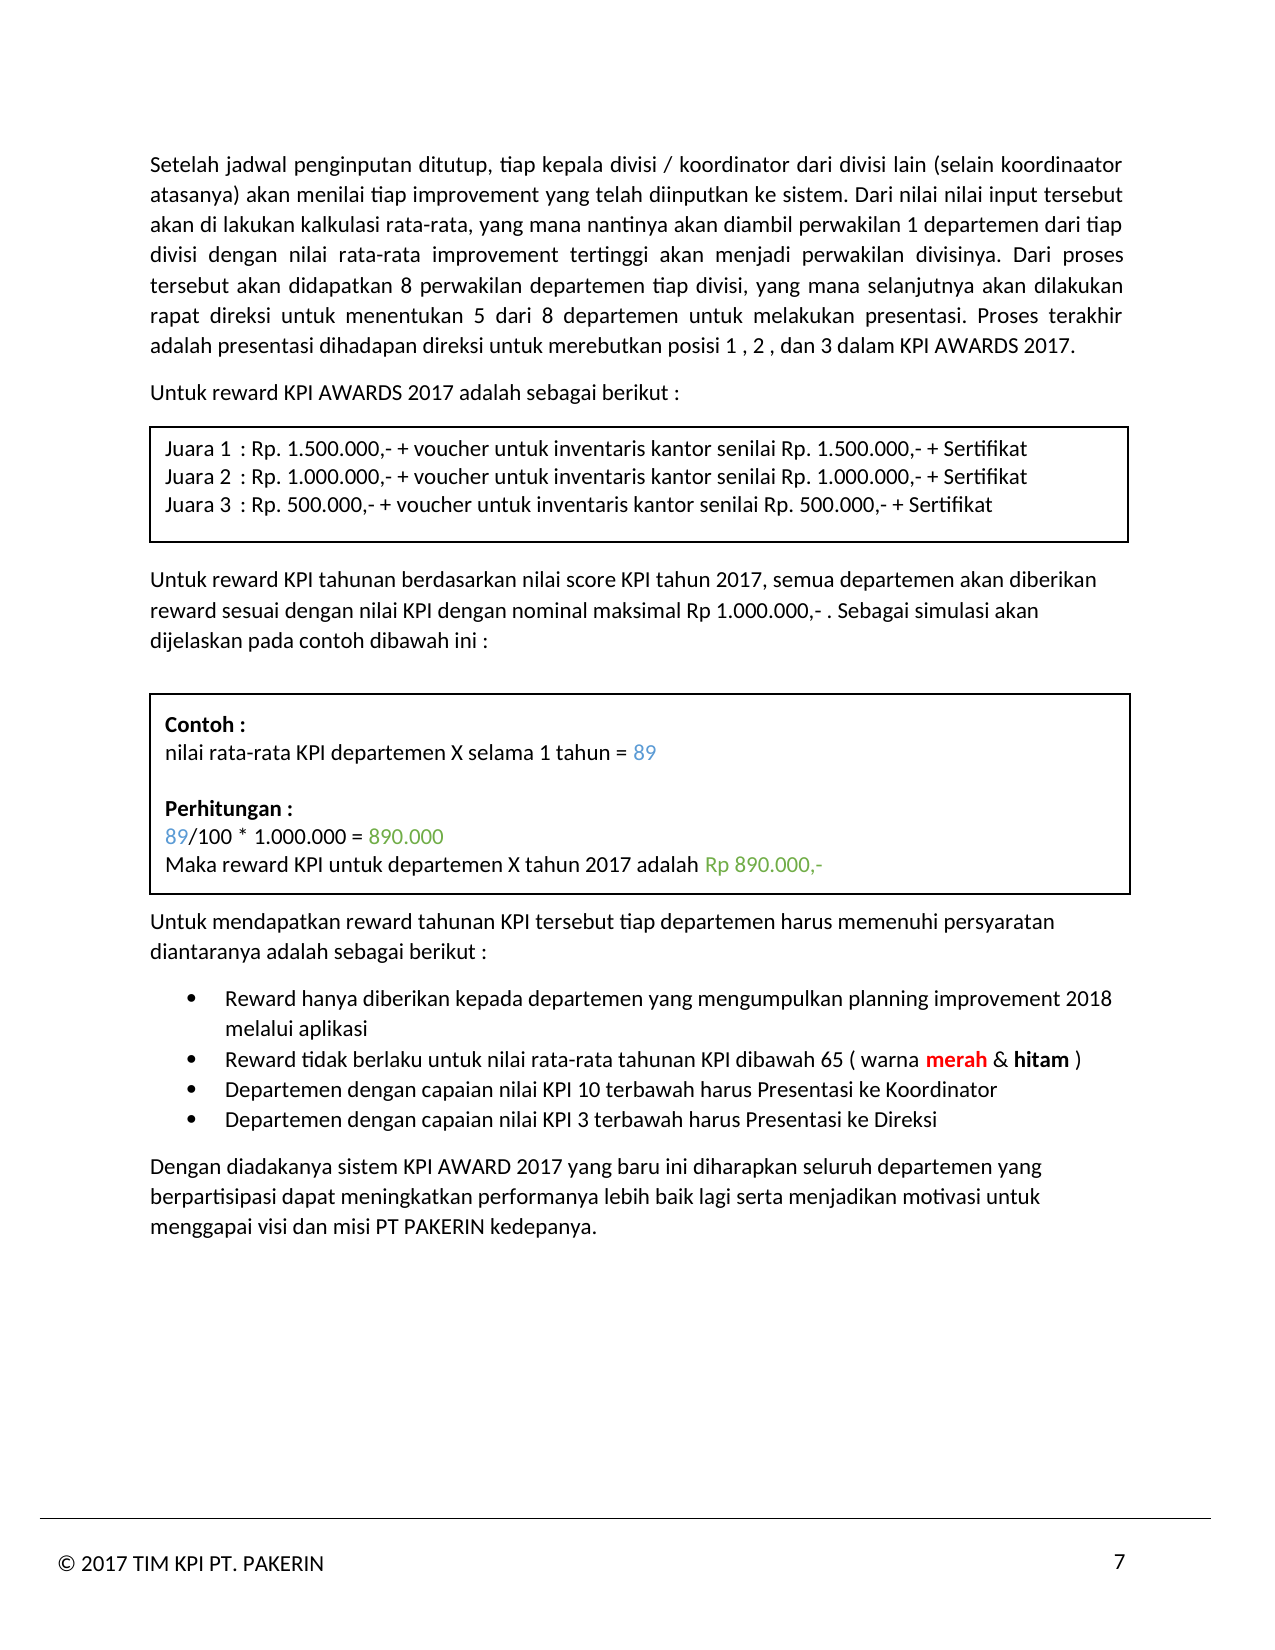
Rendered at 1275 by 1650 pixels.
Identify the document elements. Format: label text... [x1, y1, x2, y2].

list Departemen dengan capaian nilai KPI 3 terbawah harus Presentasi ke Direksi [187, 1105, 1125, 1133]
list Reward tidak berlaku untuk nilai rata-rata tahunan KPI dibawah 65 ( warna merah & hitam ) [187, 1045, 1125, 1073]
text Untuk reward KPI AWARDS 2017 adalah sebagai berikut : [150, 378, 1125, 406]
list Departemen dengan capaian nilai KPI 10 terbawah harus Presentasi ke Koordinator [187, 1075, 1125, 1103]
text Untuk reward KPI tahunan berdasarkan nilai score KPI tahun 2017, semua departemen akan diberikan reward sesuai dengan nilai KPI dengan nominal maksimal Rp 1.000.000,- . Sebagai simulasi akan dijelaskan pada contoh dibawah ini : [150, 566, 1125, 654]
list Reward hanya diberikan kepada departemen yang mengumpulkan planning improvement 2018 melalui aplikasi [187, 984, 1125, 1043]
text Setelah jadwal penginputan ditutup, tiap kepala divisi / koordinator dari divisi lain (selain koordinaator atasanya) akan menilai tiap improvement yang telah diinputkan ke sistem. Dari nilai nilai input tersebut akan di lakukan kalkulasi rata-rata, yang mana nantinya akan diambil perwakilan 1 departemen dari tiap divisi dengan nilai rata-rata improvement tertinggi akan menjadi perwakilan divisinya. Dari proses tersebut akan didapatkan 8 perwakilan departemen tiap divisi, yang mana selanjutnya akan dilakukan rapat direksi untuk menentukan 5 dari 8 departemen untuk melakukan presentasi. Proses terakhir adalah presentasi dihadapan direksi untuk merebutkan posisi 1 , 2 , dan 3 dalam KPI AWARDS 2017. [150, 150, 1125, 359]
text Dengan diadakanya sistem KPI AWARD 2017 yang baru ini diharapkan seluruh departemen yang berpartisipasi dapat meningkatkan performanya lebih baik lagi serta menjadikan motivasi untuk menggapai visi dan misi PT PAKERIN kedepanya. [150, 1152, 1125, 1241]
text Untuk mendapatkan reward tahunan KPI tersebut tiap departemen harus memenuhi persyaratan diantaranya adalah sebagai berikut : [150, 907, 1125, 966]
